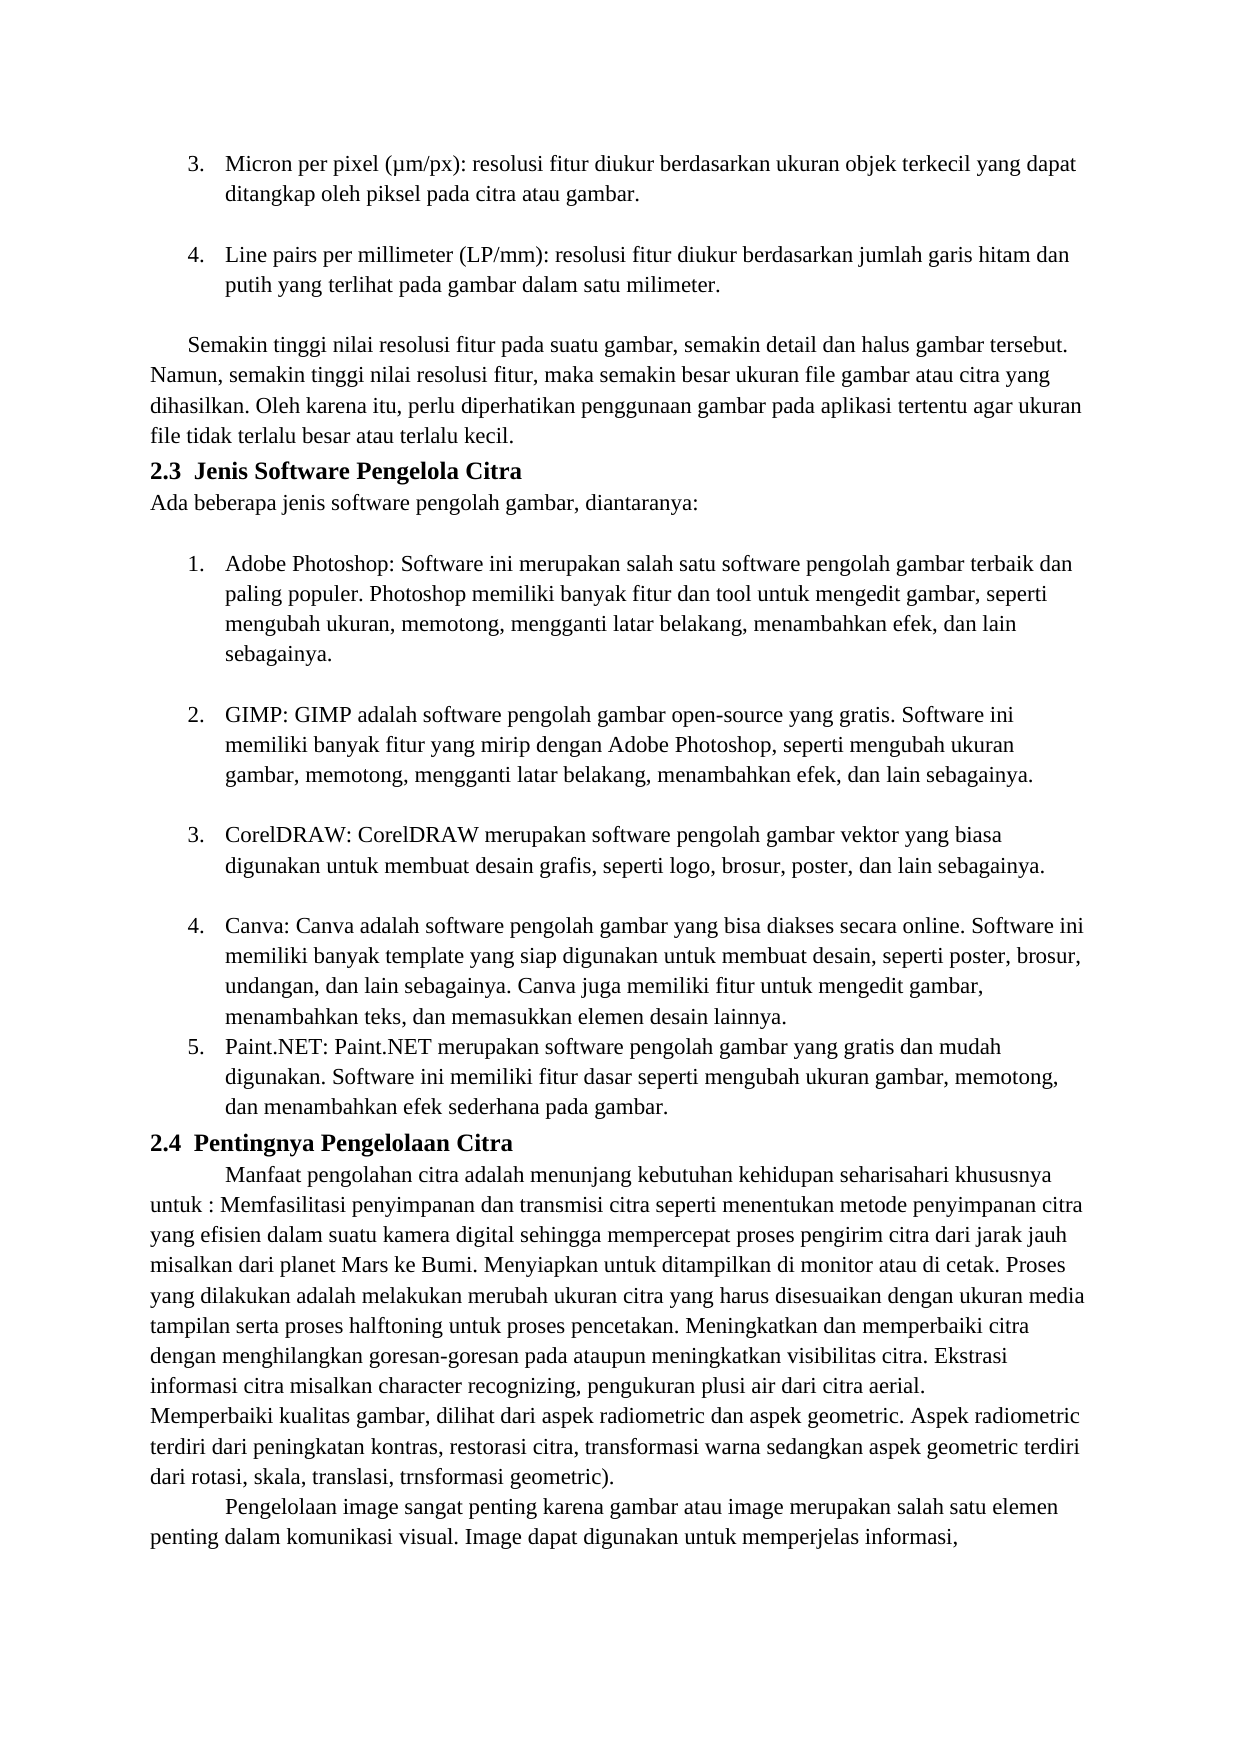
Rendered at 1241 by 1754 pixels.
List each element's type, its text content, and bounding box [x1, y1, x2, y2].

text Semakin tinggi nilai resolusi fitur pada suatu gambar, semakin detail dan halus gambar tersebut. Namun, semakin tinggi nilai resolusi fitur, maka semakin besar ukuran file gambar atau citra yang dihasilkan. Oleh karena itu, perlu diperhatikan penggunaan gambar pada aplikasi tertentu agar ukuran file tidak terlalu besar atau terlalu kecil. [150, 331, 1090, 448]
subtitle 2.4 Pentingnya Pengelolaan Citra [150, 1128, 1090, 1157]
list Paint.NET: Paint.NET merupakan software pengolah gambar yang gratis dan mudah digunakan. Software ini memiliki fitur dasar seperti mengubah ukuran gambar, memotong, dan menambahkan efek sederhana pada gambar. [187, 1033, 1090, 1120]
subtitle 2.3 Jenis Software Pengelola Citra [150, 456, 1090, 485]
list Micron per pixel (µm/px): resolusi fitur diukur berdasarkan ukuran objek terkecil yang dapat ditangkap oleh piksel pada citra atau gambar. [187, 150, 1090, 207]
list Line pairs per millimeter (LP/mm): resolusi fitur diukur berdasarkan jumlah garis hitam dan putih yang terlihat pada gambar dalam satu milimeter. [187, 241, 1090, 297]
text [150, 1493, 1090, 1550]
text Ada beberapa jenis software pengolah gambar, diantaranya: [150, 489, 1090, 516]
text Manfaat pengolahan citra adalah menunjang kebutuhan kehidupan seharisahari khususnya untuk : Memfasilitasi penyimpanan dan transmisi citra seperti menentukan metode penyimpanan citra yang efisien dalam suatu kamera digital sehingga mempercepat proses pengirim citra dari jarak jauh misalkan dari planet Mars ke Bumi. Menyiapkan untuk ditampilkan di monitor atau di cetak. Proses yang dilakukan adalah melakukan merubah ukuran citra yang harus disesuaikan dengan ukuran media tampilan serta proses halftoning untuk proses pencetakan. Meningkatkan dan memperbaiki citra dengan menghilangkan goresan-goresan pada ataupun meningkatkan visibilitas citra. Ekstrasi informasi citra misalkan character recognizing, pengukuran plusi air dari citra aerial. [150, 1161, 1090, 1399]
list CorelDRAW: CorelDRAW merupakan software pengolah gambar vektor yang biasa digunakan untuk membuat desain grafis, seperti logo, brosur, poster, dan lain sebagainya. [187, 822, 1090, 878]
text Memperbaiki kualitas gambar, dilihat dari aspek radiometric dan aspek geometric. Aspek radiometric terdiri dari peningkatan kontras, restorasi citra, transformasi warna sedangkan aspek geometric terdiri dari rotasi, skala, translasi, trnsformasi geometric). [150, 1402, 1090, 1489]
list Canva: Canva adalah software pengolah gambar yang bisa diakses secara online. Software ini memiliki banyak template yang siap digunakan untuk membuat desain, seperti poster, brosur, undangan, dan lain sebagainya. Canva juga memiliki fitur untuk mengedit gambar, menambahkan teks, dan memasukkan elemen desain lainnya. [187, 912, 1090, 1029]
list GIMP: GIMP adalah software pengolah gambar open-source yang gratis. Software ini memiliki banyak fitur yang mirip dengan Adobe Photoshop, seperti mengubah ukuran gambar, memotong, mengganti latar belakang, menambahkan efek, dan lain sebagainya. [187, 701, 1090, 787]
list Adobe Photoshop: Software ini merupakan salah satu software pengolah gambar terbaik dan paling populer. Photoshop memiliki banyak fitur dan tool untuk mengedit gambar, seperti mengubah ukuran, memotong, mengganti latar belakang, menambahkan efek, dan lain sebagainya. [187, 550, 1090, 667]
